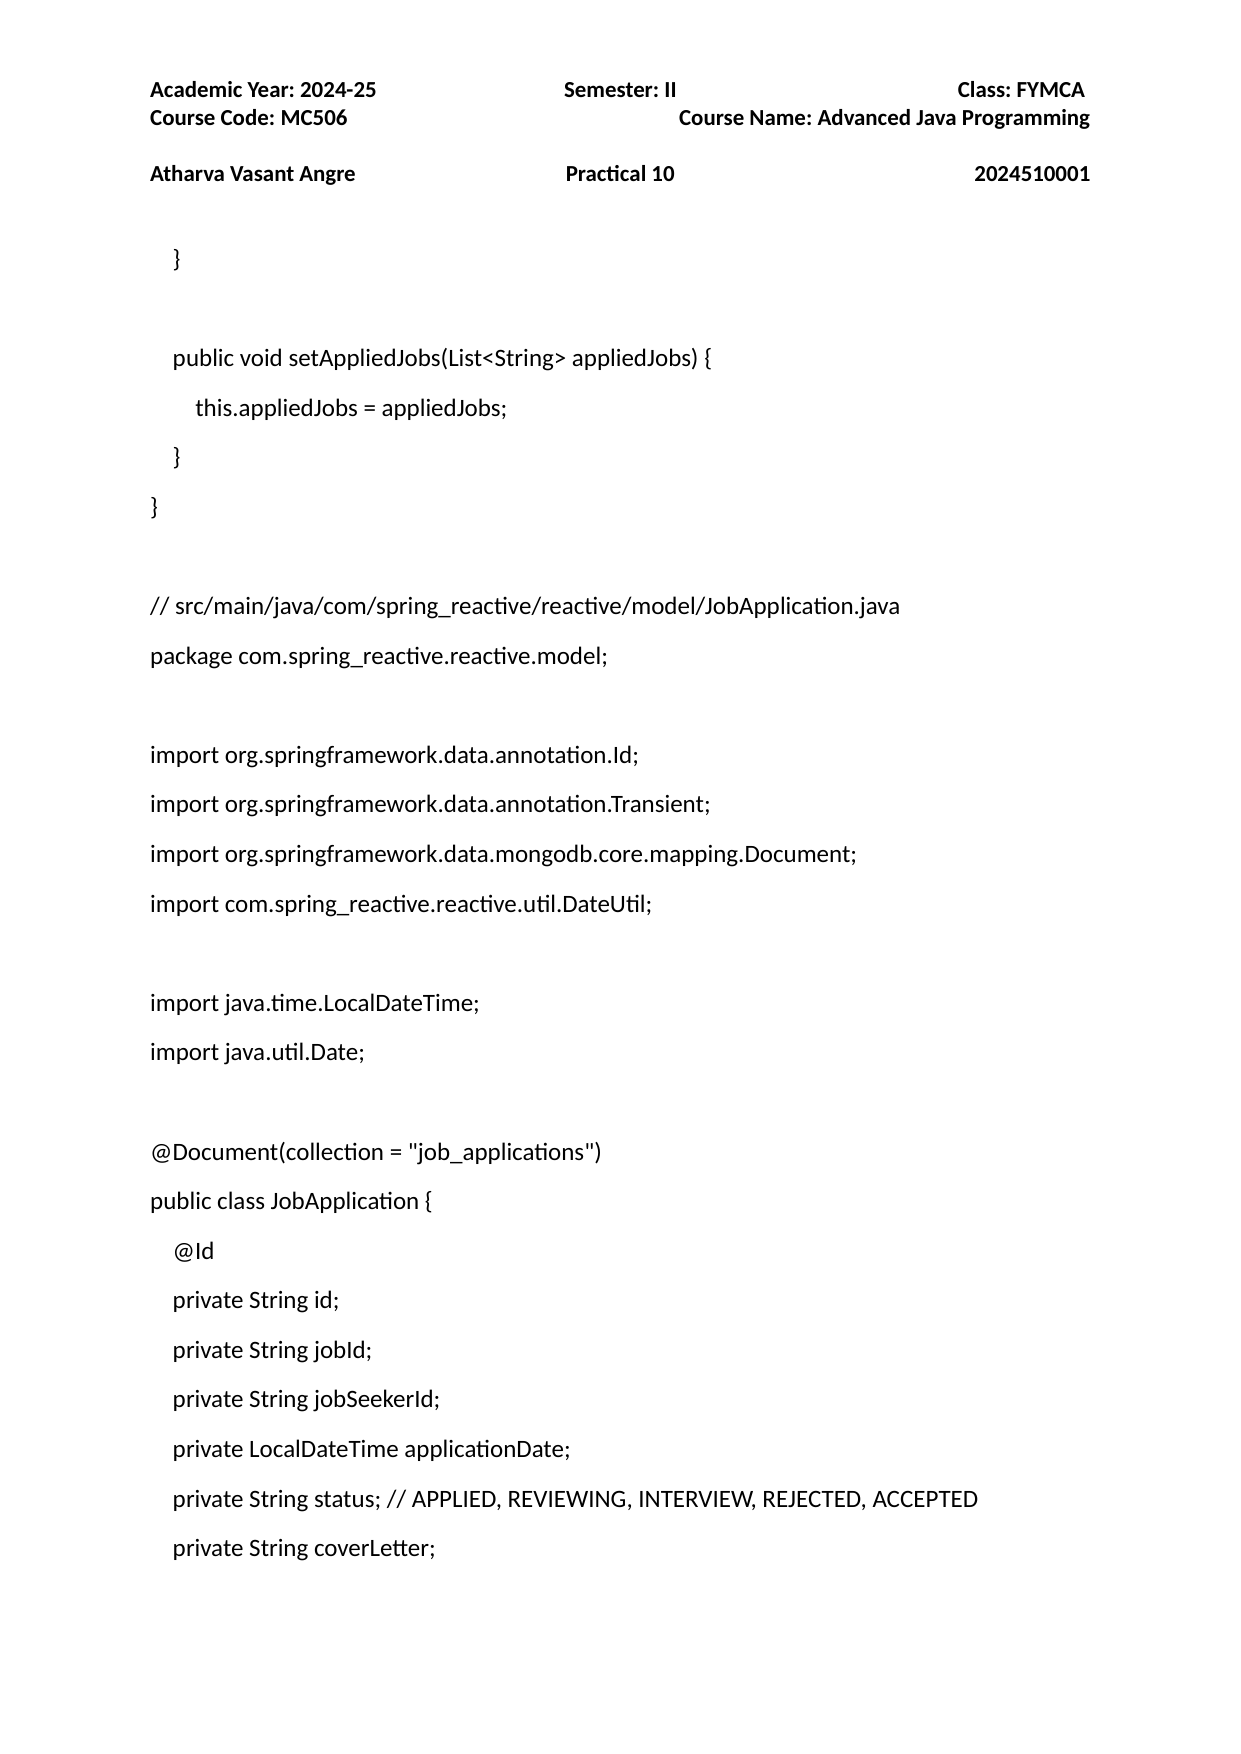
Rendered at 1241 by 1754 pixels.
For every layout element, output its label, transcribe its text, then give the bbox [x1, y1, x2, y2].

text public class JobApplication { [150, 1185, 1090, 1216]
text public void setAppliedJobs(List<String> appliedJobs) { [150, 342, 1090, 373]
text import org.springframework.data.annotation.Id; [150, 739, 1090, 769]
text private String jobId; [150, 1334, 1090, 1364]
text @Document(collection = "job_applications") [150, 1136, 1090, 1166]
text private String status; // APPLIED, REVIEWING, INTERVIEW, REJECTED, ACCEPTED [150, 1483, 1090, 1513]
text } [150, 441, 1090, 472]
text this.appliedJobs = appliedJobs; [150, 392, 1090, 422]
text package com.spring_reactive.reactive.model; [150, 640, 1090, 670]
text private LocalDateTime applicationDate; [150, 1433, 1090, 1464]
text private String coverLetter; [150, 1532, 1090, 1563]
text import org.springframework.data.mongodb.core.mapping.Document; [150, 838, 1090, 869]
text // src/main/java/com/spring_reactive/reactive/model/JobApplication.java [150, 590, 1090, 621]
text private String jobSeekerId; [150, 1383, 1090, 1414]
text import java.util.Date; [150, 1036, 1090, 1067]
text } [150, 491, 1090, 522]
text import java.time.LocalDateTime; [150, 987, 1090, 1017]
text import com.spring_reactive.reactive.util.DateUtil; [150, 888, 1090, 918]
text private String id; [150, 1284, 1090, 1315]
text @Id [150, 1235, 1090, 1265]
text import org.springframework.data.annotation.Transient; [150, 788, 1090, 819]
text } [150, 243, 1090, 274]
